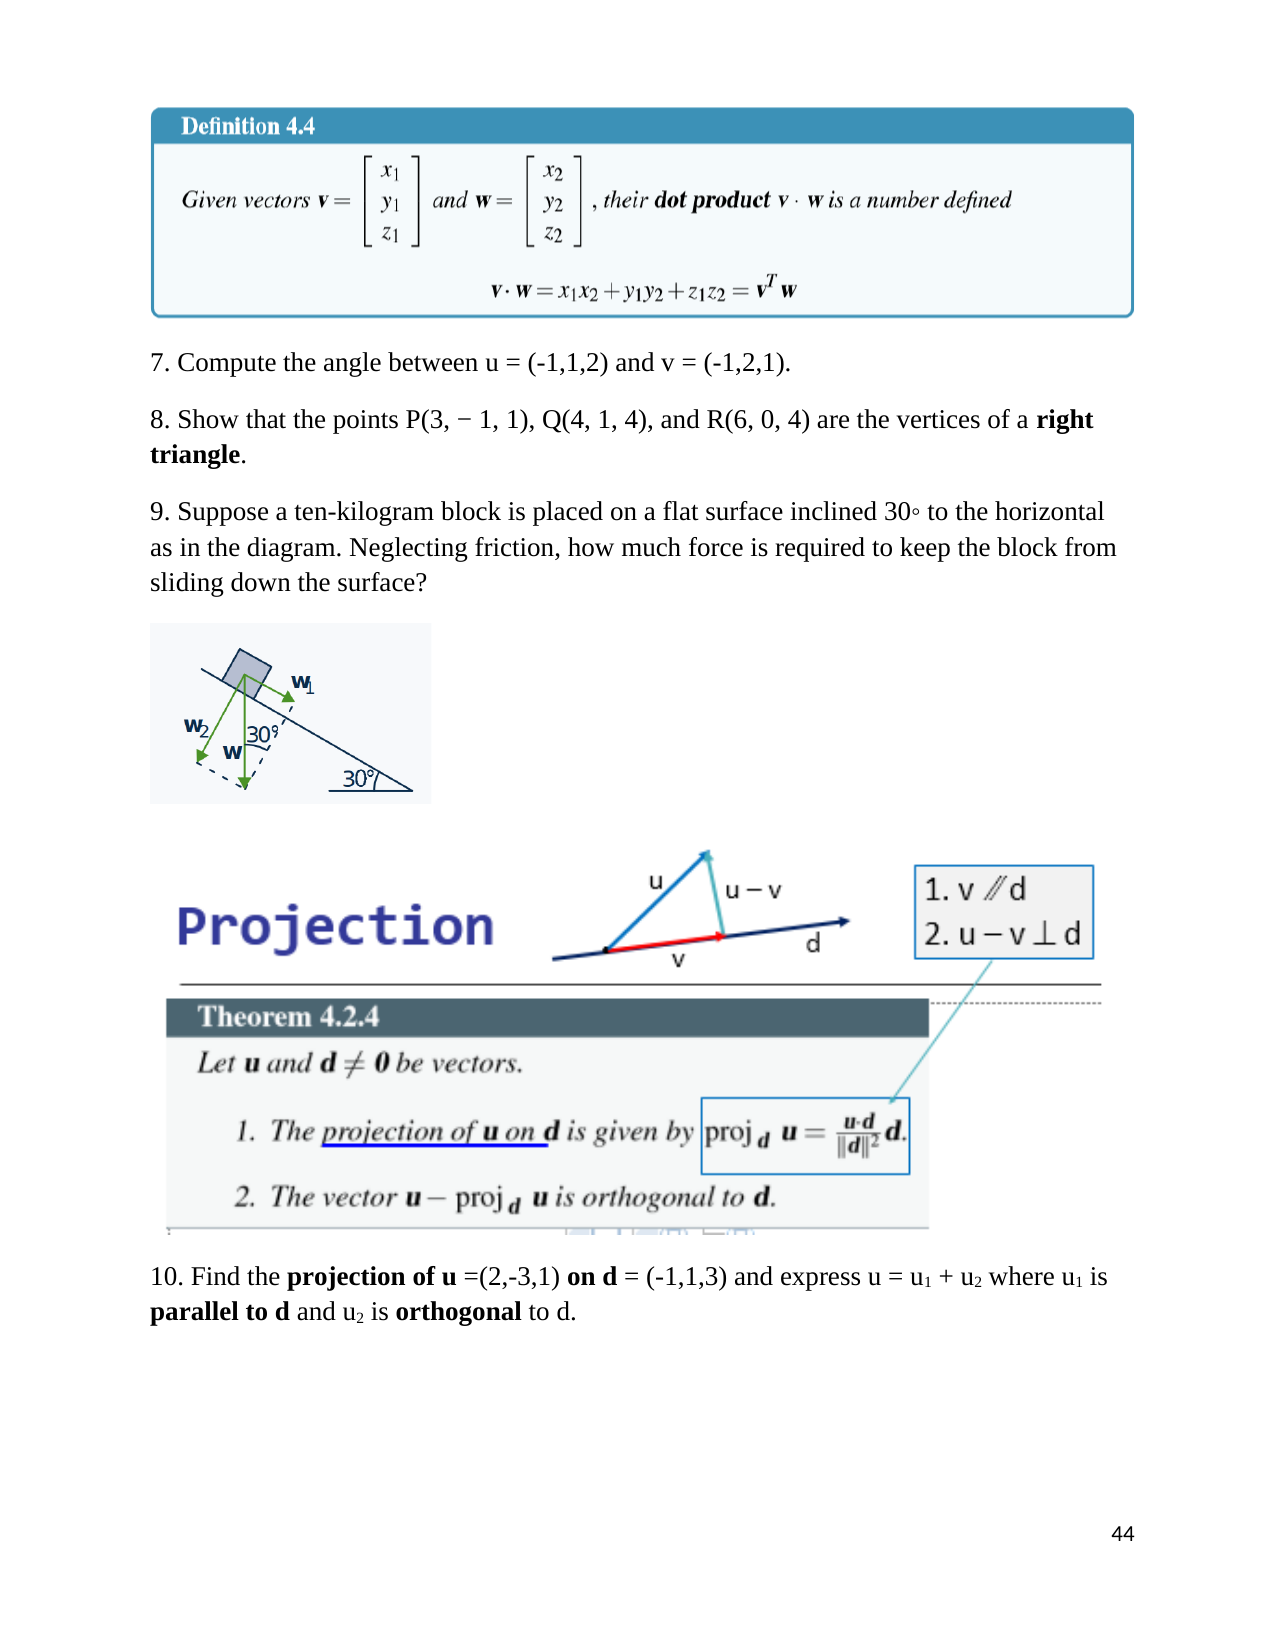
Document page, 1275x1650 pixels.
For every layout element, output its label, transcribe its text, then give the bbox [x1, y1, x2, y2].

text 7. Compute the angle between u = (-1,1,2) and v = (-1,2,1). [150, 346, 1134, 377]
picture [150, 828, 1102, 1235]
text 10. Find the projection of u =(2,-3,1) on d = (-1,1,3) and express u = u1 + u2 where u1 is parallel to d and u2 is orthogonal to d. [150, 1260, 1134, 1327]
text 8. Show that the points P(3, − 1, 1), Q(4, 1, 4), and R(6, 0, 4) are the vertices of a right triangle. [150, 403, 1134, 470]
picture [150, 623, 432, 804]
picture [150, 103, 1135, 322]
text 9. Suppose a ten-kilogram block is placed on a flat surface inclined 30◦ to the horizontal as in the diagram. Neglecting friction, how much force is required to keep the block from sliding down the surface? [150, 495, 1134, 598]
